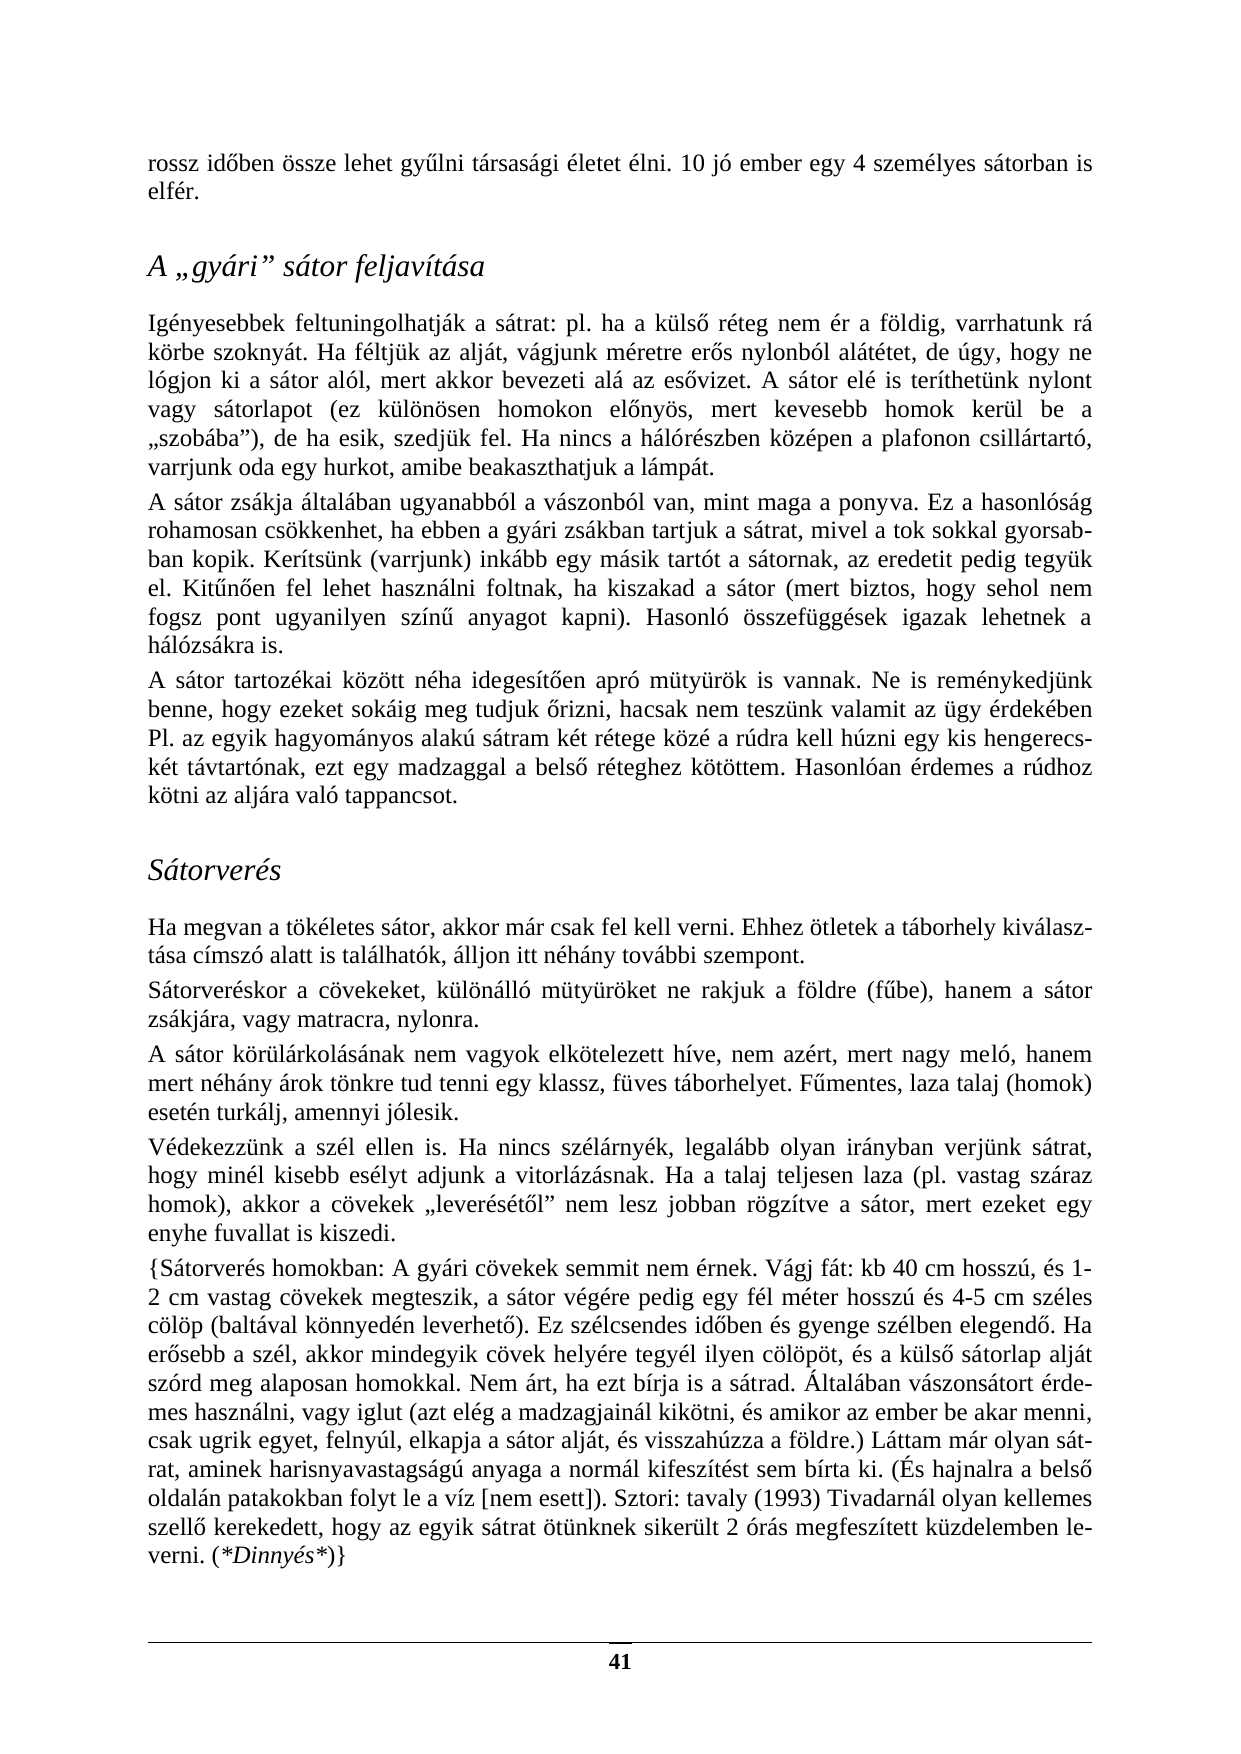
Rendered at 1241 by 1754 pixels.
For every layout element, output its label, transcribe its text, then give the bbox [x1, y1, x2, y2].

subtitle A „gyári” sátor feljavítása [148, 247, 1092, 283]
text Védekezzünk a szél ellen is. Ha nincs szélárnyék, legalább olyan irányban verjünk sátrat, hogy minél kisebb esélyt adjunk a vitorlázásnak. Ha a talaj teljesen laza (pl. vastag száraz homok), akkor a cövekek „leverésétől” nem lesz jobban rögzítve a sátor, mert ezeket egy enyhe fuvallat is kiszedi. [148, 1132, 1092, 1247]
subtitle Sátorverés [148, 851, 1092, 887]
text Igényesebbek feltuningolhatják a sátrat: pl. ha a külső réteg nem ér a földig, varrhatunk rá körbe szoknyát. Ha féltjük az alját, vágjunk méretre erős nylonból alátétet, de úgy, hogy ne lógjon ki a sátor alól, mert akkor bevezeti alá az esővizet. A sátor elé is teríthetünk nylont vagy sátorlapot (ez különösen homokon előnyös, mert kevesebb homok kerül be a „szobába”), de ha esik, szedjük fel. Ha nincs a hálórészben középen a plafonon csillártartó, varrjunk oda egy hurkot, amibe beakaszthatjuk a lámpát. [148, 308, 1092, 480]
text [148, 148, 1092, 205]
text Ha megvan a tökéletes sátor, akkor már csak fel kell verni. Ehhez ötletek a táborhely kiválasztása címszó alatt is találhatók, álljon itt néhány további szempont. [148, 912, 1092, 969]
text {Sátorverés homokban: A gyári cövekek semmit nem érnek. Vágj fát: kb 40 cm hosszú, és 1-2 cm vastag cövekek megteszik, a sátor végére pedig egy fél méter hosszú és 4-5 cm széles cölöp (baltával könnyedén leverhető). Ez szélcsendes időben és gyenge szélben elegendő. Ha erősebb a szél, akkor mindegyik cövek helyére tegyél ilyen cölöpöt, és a külső sátorlap alját szórd meg alaposan homokkal. Nem árt, ha ezt bírja is a sátrad. Általában vászonsátort érdemes használni, vagy iglut (azt elég a madzagjainál kikötni, és amikor az ember be akar menni, csak ugrik egyet, felnyúl, elkapja a sátor alját, és visszahúzza a földre.) Láttam már olyan sátrat, aminek harisnyavastagságú anyaga a normál kifeszítést sem bírta ki. (És hajnalra a belső oldalán patakokban folyt le a víz [nem esett]). Sztori: tavaly (1993) Tivadarnál olyan kellemes szellő kerekedett, hogy az egyik sátrat ötünknek sikerült 2 órás megfeszített küzdelemben leverni. (*Dinnyés*)} [148, 1253, 1092, 1569]
text Sátorveréskor a cövekeket, különálló mütyüröket ne rakjuk a földre (fűbe), hanem a sátor zsákjára, vagy matracra, nylonra. [148, 975, 1092, 1033]
text A sátor körülárkolásának nem vagyok elkötelezett híve, nem azért, mert nagy meló, hanem mert néhány árok tönkre tud tenni egy klassz, füves táborhelyet. Fűmentes, laza talaj (homok) esetén turkálj, amennyi jólesik. [148, 1039, 1092, 1125]
text A sátor zsákja általában ugyanabból a vászonból van, mint maga a ponyva. Ez a hasonlóság rohamosan csökkenhet, ha ebben a gyári zsákban tartjuk a sátrat, mivel a tok sokkal gyorsabban kopik. Kerítsünk (varrjunk) inkább egy másik tartót a sátornak, az eredetit pedig tegyük el. Kitűnően fel lehet használni foltnak, ha kiszakad a sátor (mert biztos, hogy sehol nem fogsz pont ugyanilyen színű anyagot kapni). Hasonló összefüggések igazak lehetnek a hálózsákra is. [148, 487, 1092, 659]
text A sátor tartozékai között néha idegesítően apró mütyürök is vannak. Ne is reménykedjünk benne, hogy ezeket sokáig meg tudjuk őrizni, hacsak nem teszünk valamit az ügy érdekében Pl. az egyik hagyományos alakú sátram két rétege közé a rúdra kell húzni egy kis hengerecskét távtartónak, ezt egy madzaggal a belső réteghez kötöttem. Hasonlóan érdemes a rúdhoz kötni az aljára való tappancsot. [148, 665, 1092, 809]
